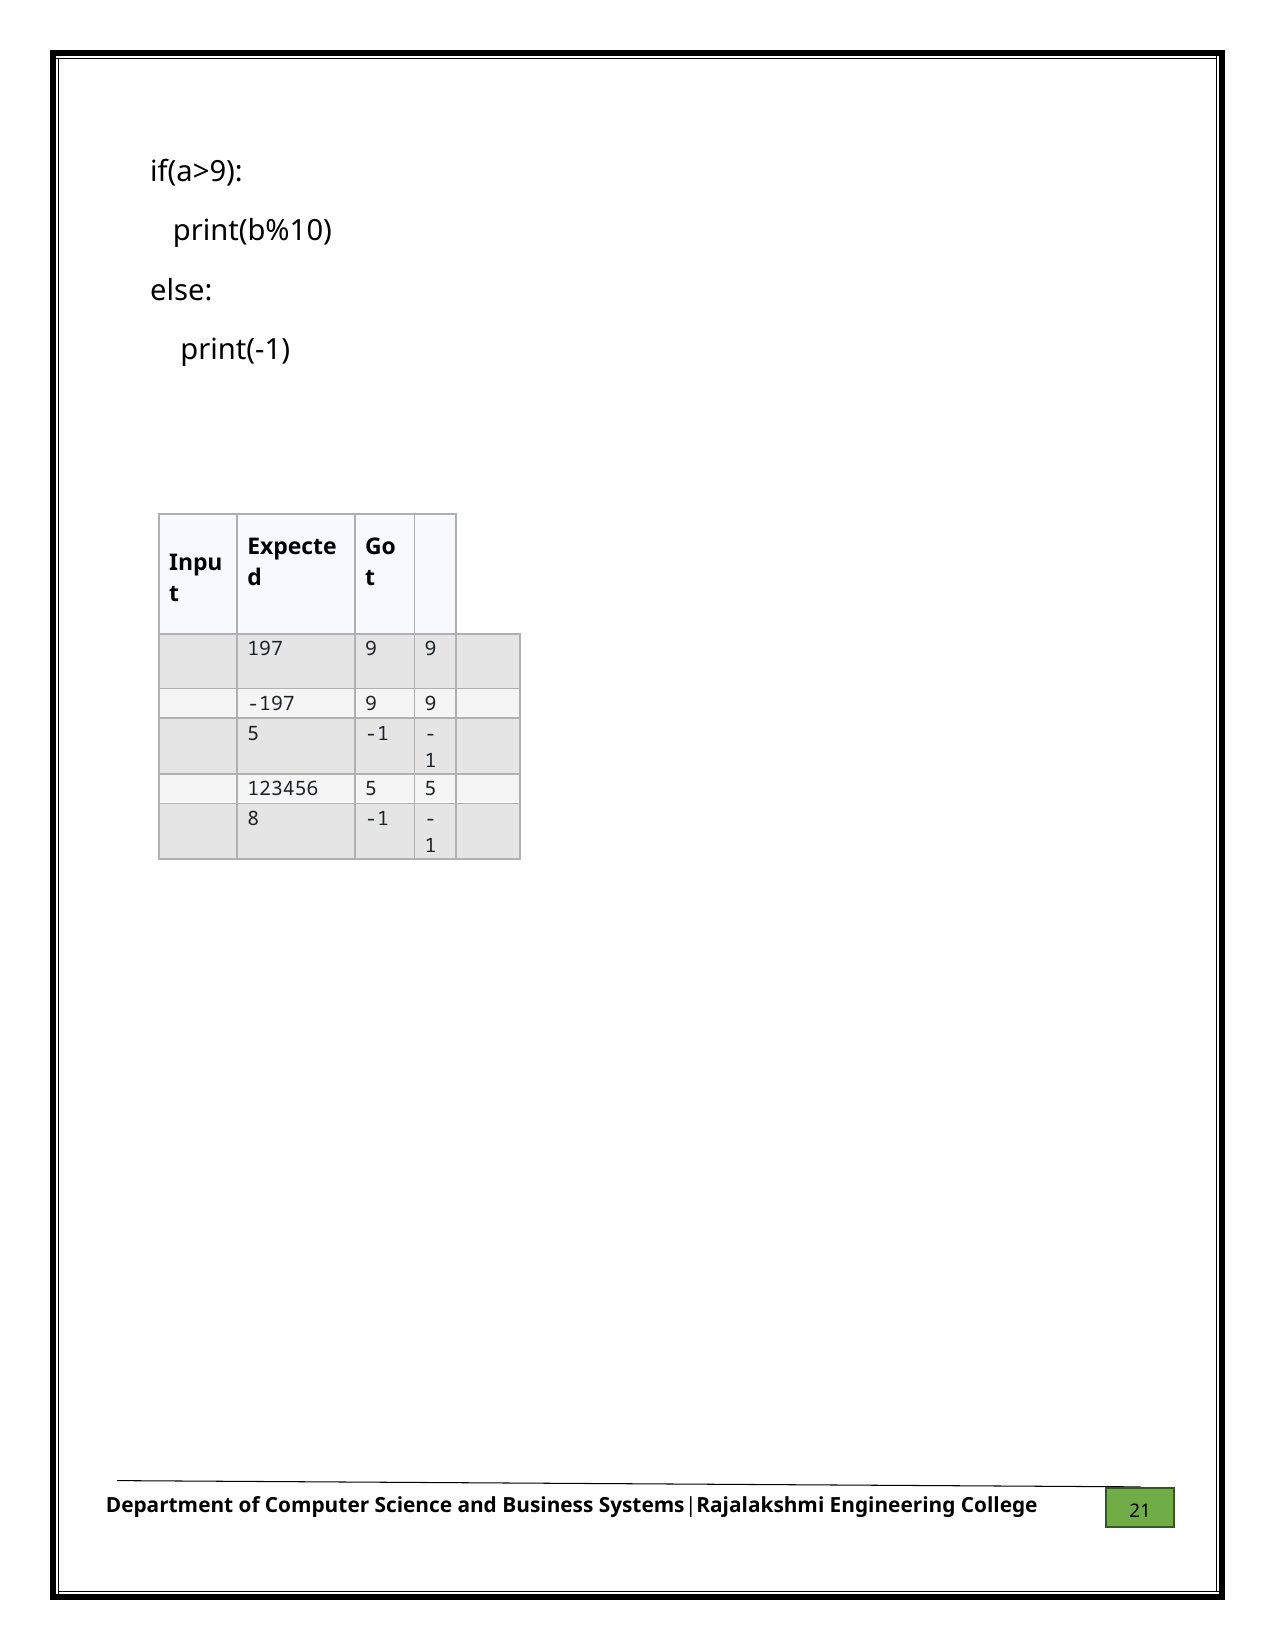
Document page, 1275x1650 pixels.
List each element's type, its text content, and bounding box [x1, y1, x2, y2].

table_cell [457, 775, 519, 802]
table_header Expected [238, 515, 354, 633]
table_cell 8 [238, 804, 354, 858]
table_cell 9 [356, 689, 414, 717]
table_cell [457, 635, 519, 688]
table_cell [160, 635, 236, 688]
table_cell [160, 719, 236, 773]
table_cell -1 [356, 804, 414, 858]
table_cell 5 [415, 775, 455, 802]
table_cell 5 [238, 719, 354, 773]
text print(-1) [150, 328, 1125, 368]
table_cell -1 [415, 804, 455, 858]
text print(b%10) [150, 209, 1125, 249]
table_cell 9 [415, 689, 455, 717]
table_cell 123456 [238, 775, 354, 802]
table_cell [457, 719, 519, 773]
table_header [415, 515, 455, 633]
table_cell -197 [238, 689, 354, 717]
table_cell [160, 804, 236, 858]
table_cell [160, 775, 236, 802]
table_cell 197 [238, 635, 354, 688]
table_cell 5 [356, 775, 414, 802]
table_cell 9 [415, 635, 455, 688]
table_header Input [160, 515, 236, 633]
table_header Got [356, 515, 414, 633]
table_cell -1 [356, 719, 414, 773]
text if(a>9): [150, 150, 1125, 190]
text else: [150, 269, 1125, 309]
table_cell [457, 689, 519, 717]
table_cell 9 [356, 635, 414, 688]
table_cell -1 [415, 719, 455, 773]
table_cell [160, 689, 236, 717]
table_cell [457, 804, 519, 858]
